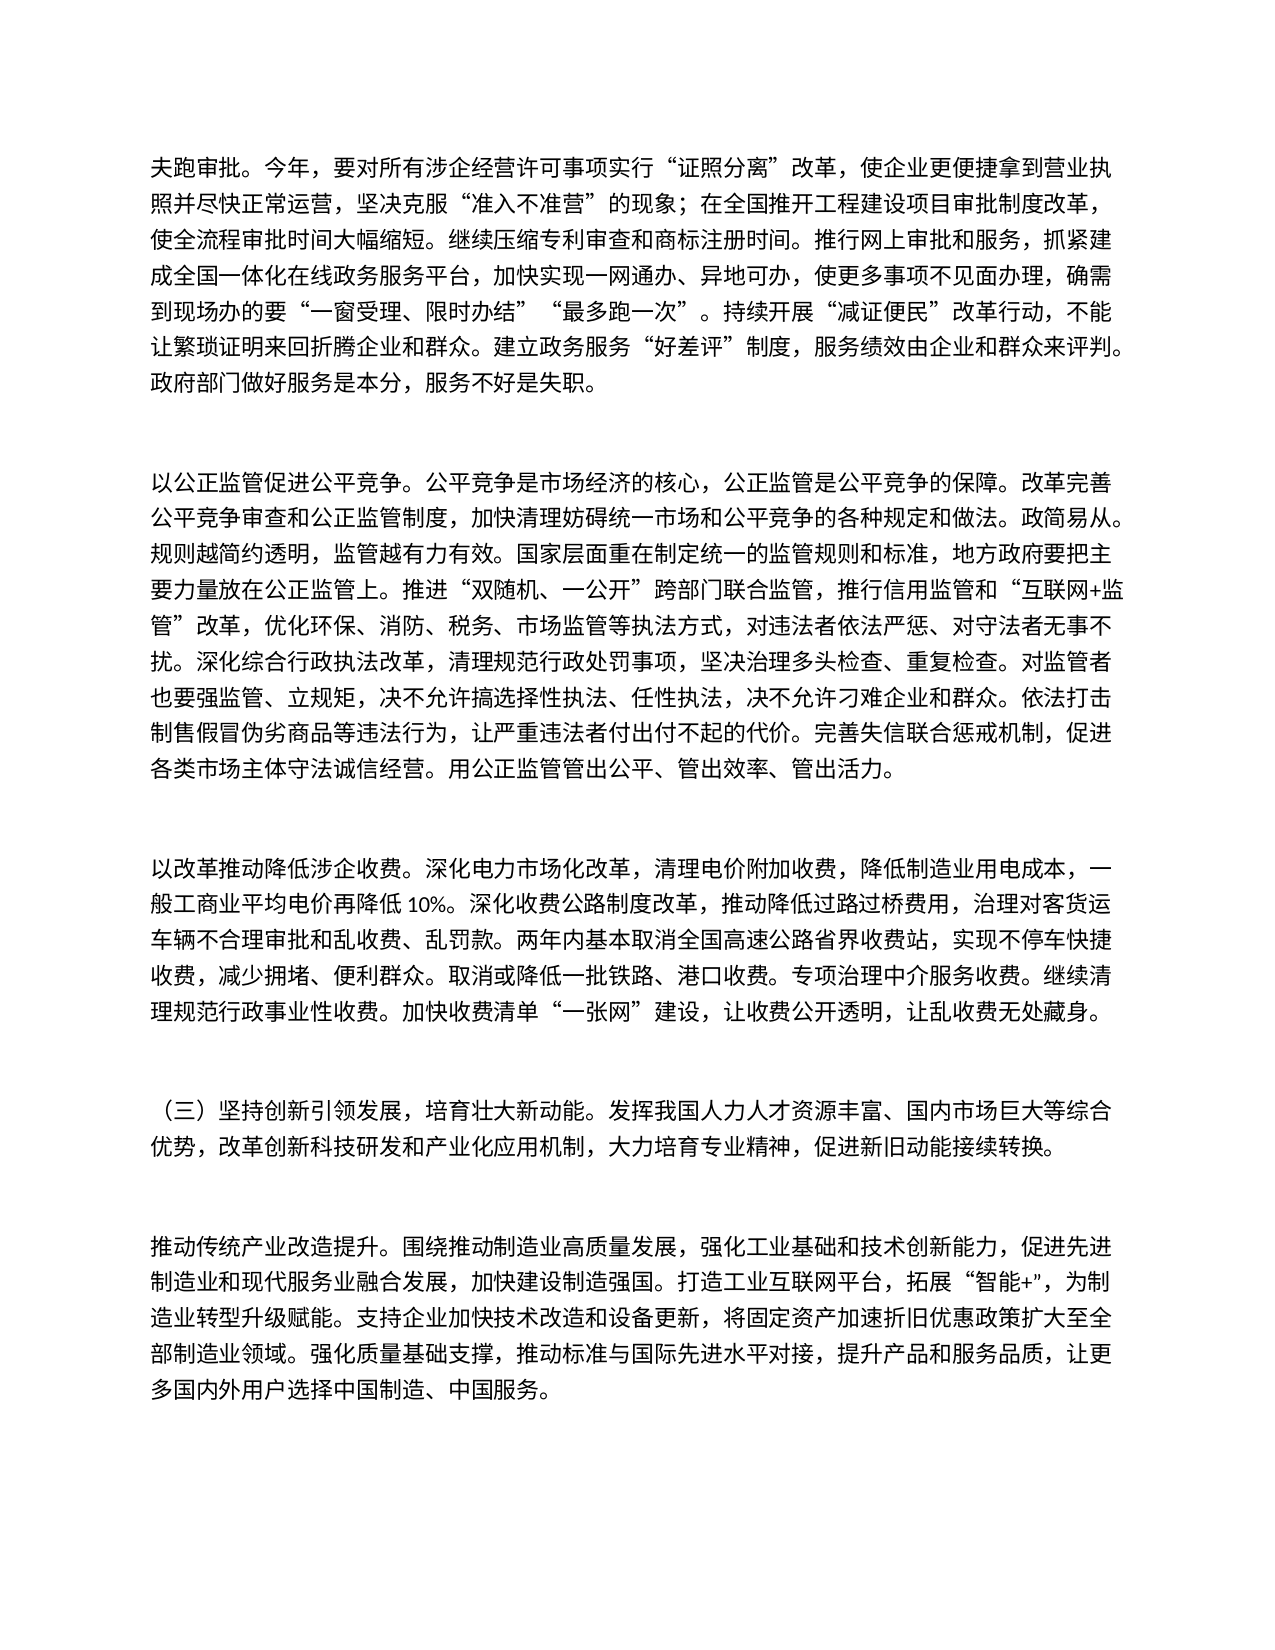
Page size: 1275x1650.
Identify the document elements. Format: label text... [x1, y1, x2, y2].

text 以改革推动降低涉企收费。深化电力市场化改革，清理电价附加收费，降低制造业用电成本，一般工商业平均电价再降低10%。深化收费公路制度改革，推动降低过路过桥费用，治理对客货运车辆不合理审批和乱收费、乱罚款。两年内基本取消全国高速公路省界收费站，实现不停车快捷收费，减少拥堵、便利群众。取消或降低一批铁路、港口收费。专项治理中介服务收费。继续清理规范行政事业性收费。加快收费清单“一张网”建设，让收费公开透明，让乱收费无处藏身。 [150, 850, 1125, 1027]
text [150, 150, 1125, 398]
text （三）坚持创新引领发展，培育壮大新动能。发挥我国人力人才资源丰富、国内市场巨大等综合优势，改革创新科技研发和产业化应用机制，大力培育专业精神，促进新旧动能接续转换。 [150, 1093, 1125, 1162]
text 以公正监管促进公平竞争。公平竞争是市场经济的核心，公正监管是公平竞争的保障。改革完善公平竞争审查和公正监管制度，加快清理妨碍统一市场和公平竞争的各种规定和做法。政简易从。规则越简约透明，监管越有力有效。国家层面重在制定统一的监管规则和标准，地方政府要把主要力量放在公正监管上。推进“双随机、一公开”跨部门联合监管，推行信用监管和“互联网+监管”改革，优化环保、消防、税务、市场监管等执法方式，对违法者依法严惩、对守法者无事不扰。深化综合行政执法改革，清理规范行政处罚事项，坚决治理多头检查、重复检查。对监管者也要强监管、立规矩，决不允许搞选择性执法、任性执法，决不允许刁难企业和群众。依法打击制售假冒伪劣商品等违法行为，让严重违法者付出付不起的代价。完善失信联合惩戒机制，促进各类市场主体守法诚信经营。用公正监管管出公平、管出效率、管出活力。 [150, 464, 1125, 784]
text 推动传统产业改造提升。围绕推动制造业高质量发展，强化工业基础和技术创新能力，促进先进制造业和现代服务业融合发展，加快建设制造强国。打造工业互联网平台，拓展“智能+”，为制造业转型升级赋能。支持企业加快技术改造和设备更新，将固定资产加速折旧优惠政策扩大至全部制造业领域。强化质量基础支撑，推动标准与国际先进水平对接，提升产品和服务品质，让更多国内外用户选择中国制造、中国服务。 [150, 1228, 1125, 1405]
